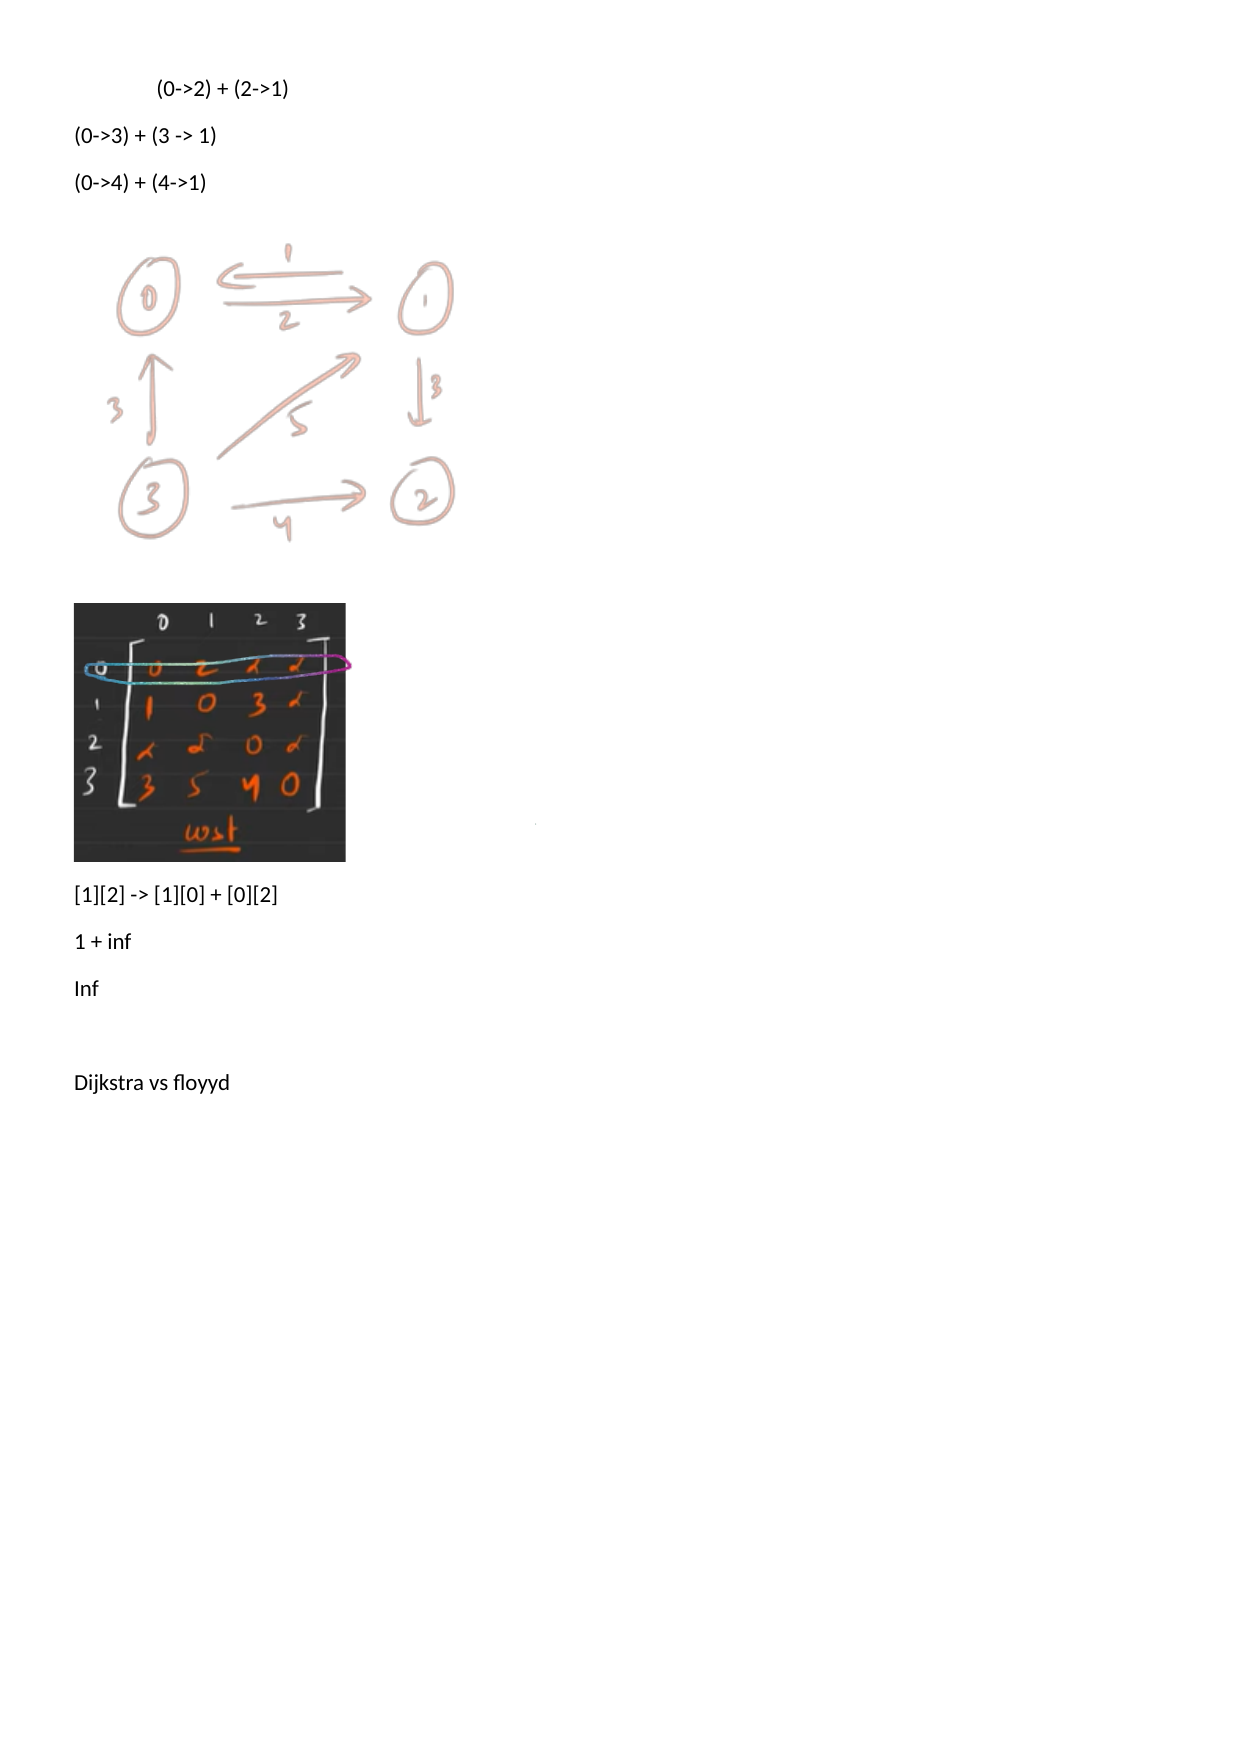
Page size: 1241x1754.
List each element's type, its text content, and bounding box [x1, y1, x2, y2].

text [1][2] -> [1][0] + [0][2] [74, 881, 1181, 908]
text (0->3) + (3 -> 1) [74, 121, 1181, 149]
text (0->2) + (2->1) [74, 74, 1181, 102]
text Inf [74, 974, 1181, 1002]
picture [73, 603, 356, 862]
text (0->4) + (4->1) [74, 168, 1181, 196]
text Dijkstra vs floyyd [74, 1068, 1181, 1096]
text 1 + inf [74, 927, 1181, 955]
